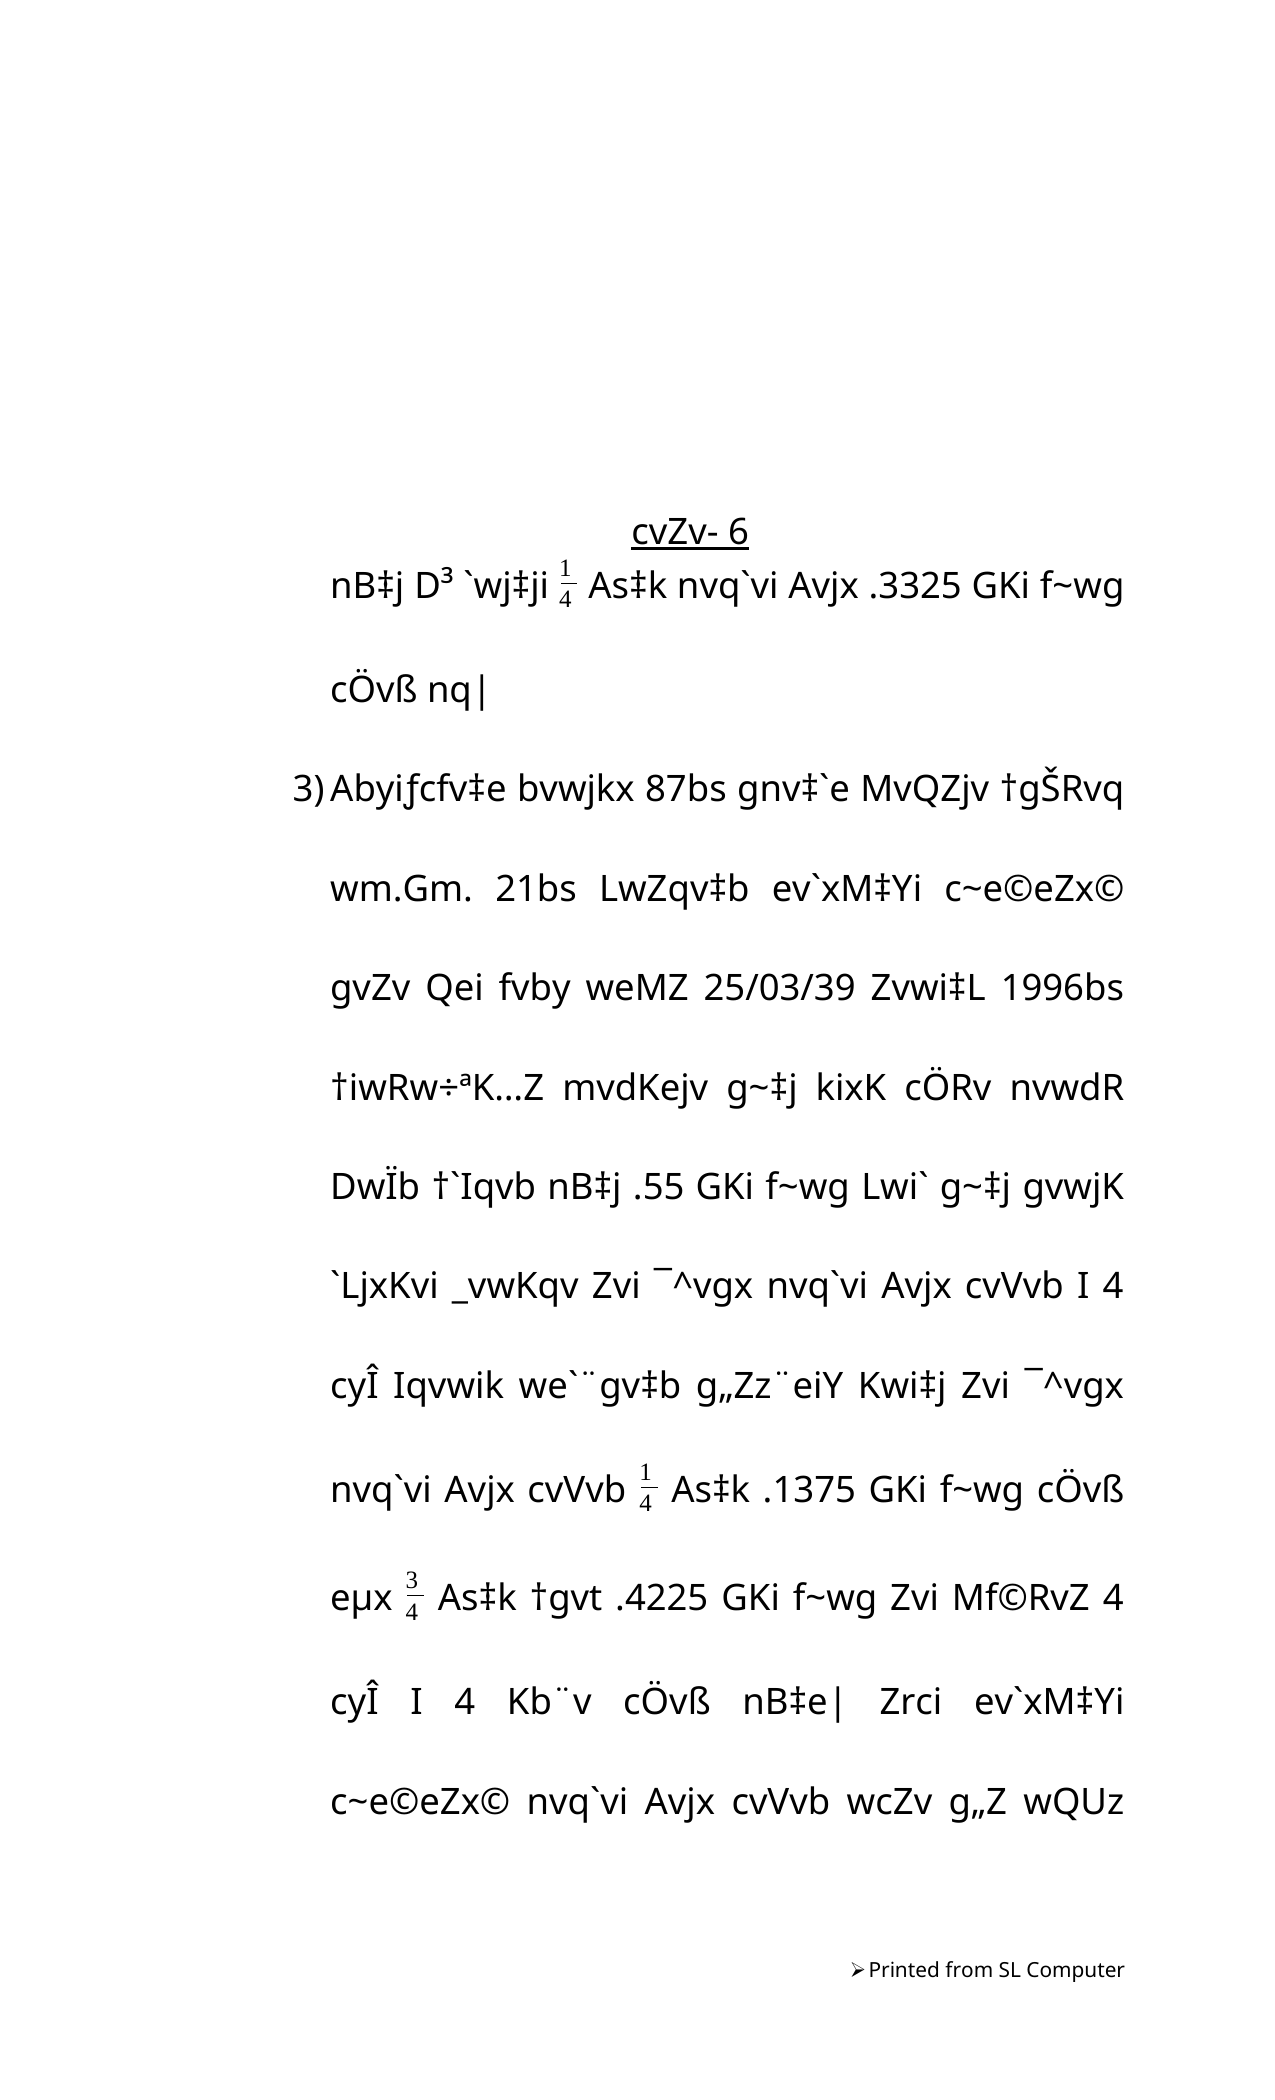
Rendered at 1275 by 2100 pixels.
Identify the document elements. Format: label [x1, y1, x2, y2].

list [292, 763, 1125, 1825]
list [292, 555, 1125, 713]
